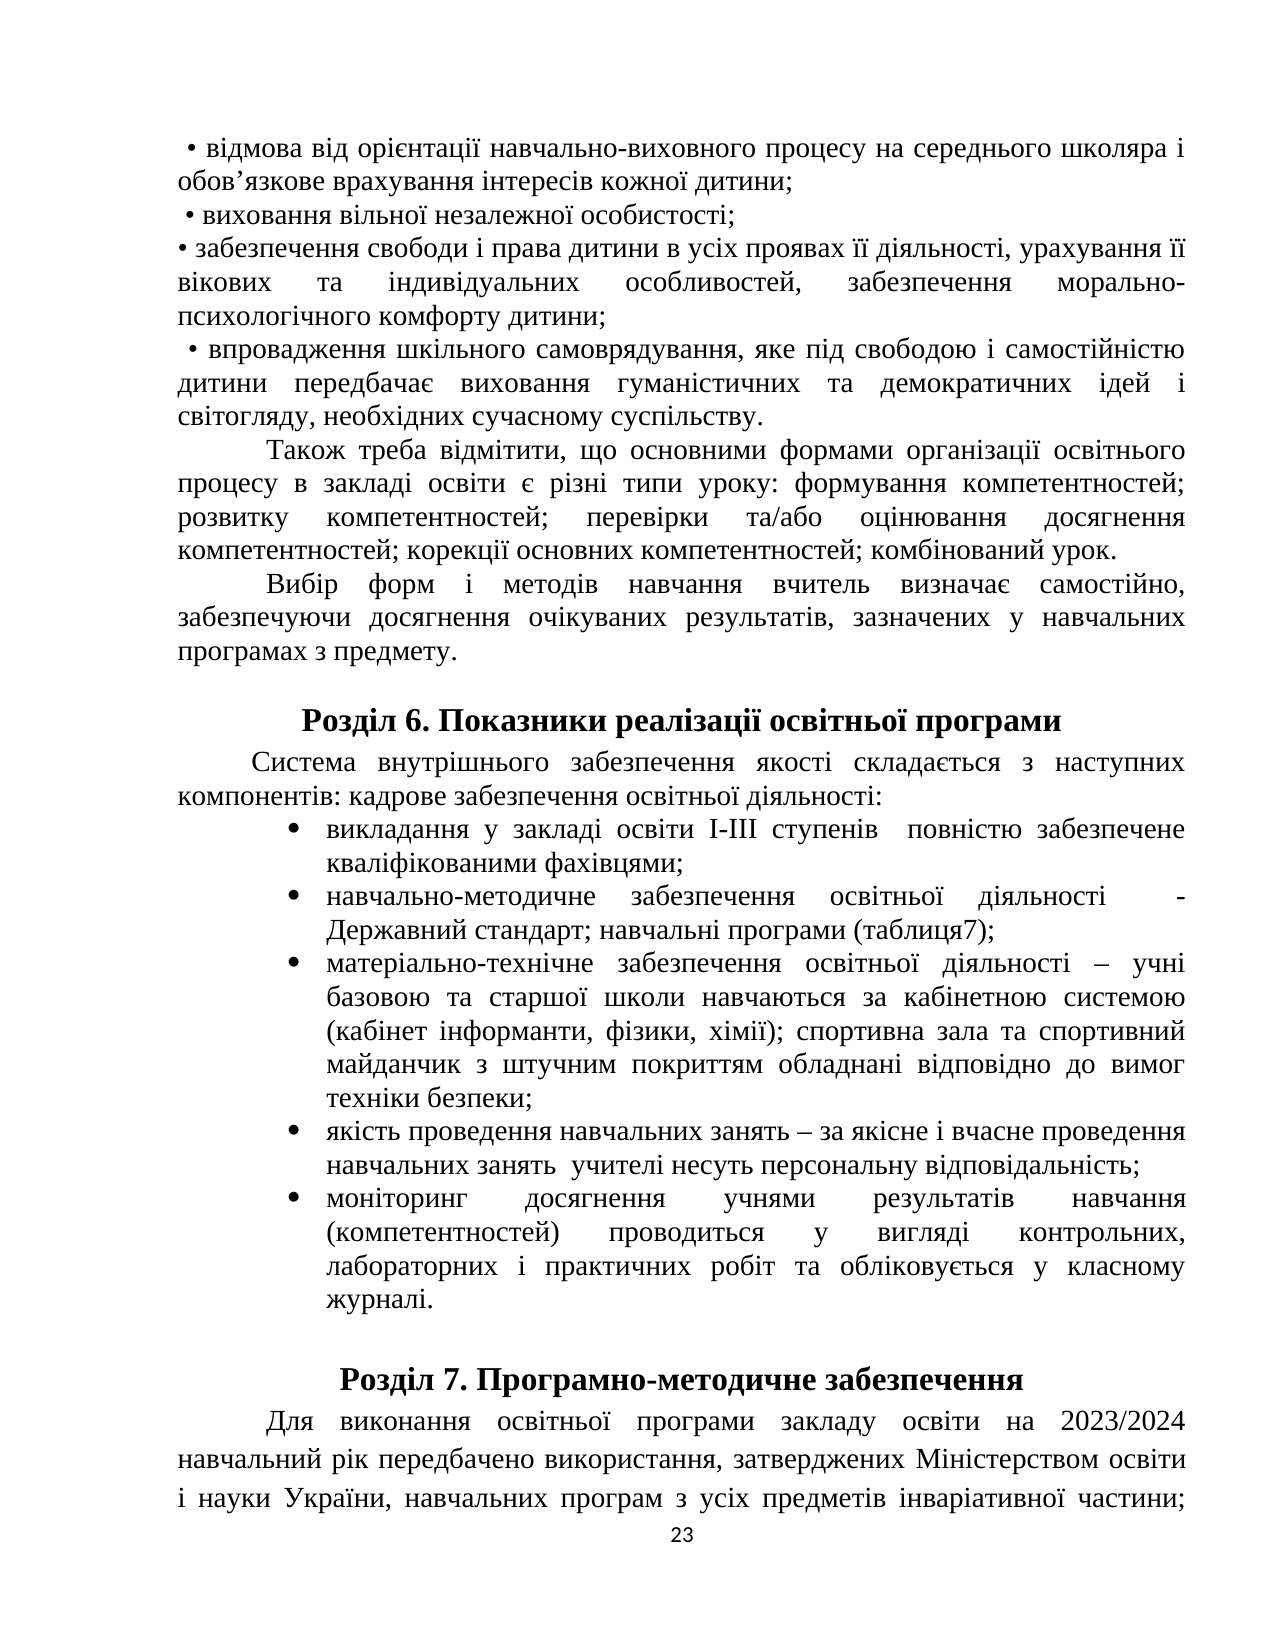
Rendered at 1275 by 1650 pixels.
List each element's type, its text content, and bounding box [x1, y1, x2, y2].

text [177, 1403, 1186, 1514]
list якість проведення навчальних занять – за якісне і вчасне проведення навчальних занять учителі несуть персональну відповідальність; [288, 1113, 1186, 1181]
text Також треба відмітити, що основними формами організації освітнього процесу в закладі освіти є різні типи уроку: формування компетентностей; розвитку компетентностей; перевірки та/або оцінювання досягнення компетентностей; корекції основних компетентностей; комбінований урок. [177, 432, 1186, 566]
text Система внутрішнього забезпечення якості складається з наступних компонентів: кадрове забезпечення освітньої діяльності: [177, 744, 1186, 811]
list викладання у закладі освіти І-ІІІ ступенів повністю забезпечене кваліфікованими фахівцями; [288, 811, 1186, 878]
text Розділ 6. Показники реалізації освітньої програми [177, 700, 1186, 738]
text • виховання вільної незалежної особистості; [177, 197, 1186, 231]
text • впровадження шкільного самоврядування, яке під свободою і самостійністю дитини передбачає виховання гуманістичних та демократичних ідей і світогляду, необхідних сучасному суспільству. [177, 331, 1186, 432]
text Вибір форм і методів навчання вчитель визначає самостійно, забезпечуючи досягнення очікуваних результатів, зазначених у навчальних програмах з предмету. [177, 566, 1186, 667]
text Розділ 7. Програмно-методичне забезпечення [177, 1359, 1186, 1397]
list навчально-методичне забезпечення освітньої діяльності - Державний стандарт; навчальні програми (таблиця7); [288, 878, 1186, 946]
text • відмова від орієнтації навчально-виховного процесу на середнього школяра і обов’язкове врахування інтересів кожної дитини; [177, 130, 1186, 197]
text • забезпечення свободи і права дитини в усіх проявах її діяльності, урахування її вікових та індивідуальних особливостей, забезпечення морально-психологічного комфорту дитини; [177, 231, 1186, 331]
list моніторинг досягнення учнями результатів навчання (компетентностей) проводиться у вигляді контрольних, лабораторних і практичних робіт та обліковується у класному журналі. [288, 1181, 1186, 1315]
list матеріально-технічне забезпечення освітньої діяльності – учні базовою та старшої школи навчаються за кабінетною системою (кабінет інформанти, фізики, хімії); спортивна зала та спортивний майданчик з штучним покриттям обладнані відповідно до вимог техніки безпеки; [288, 946, 1186, 1113]
